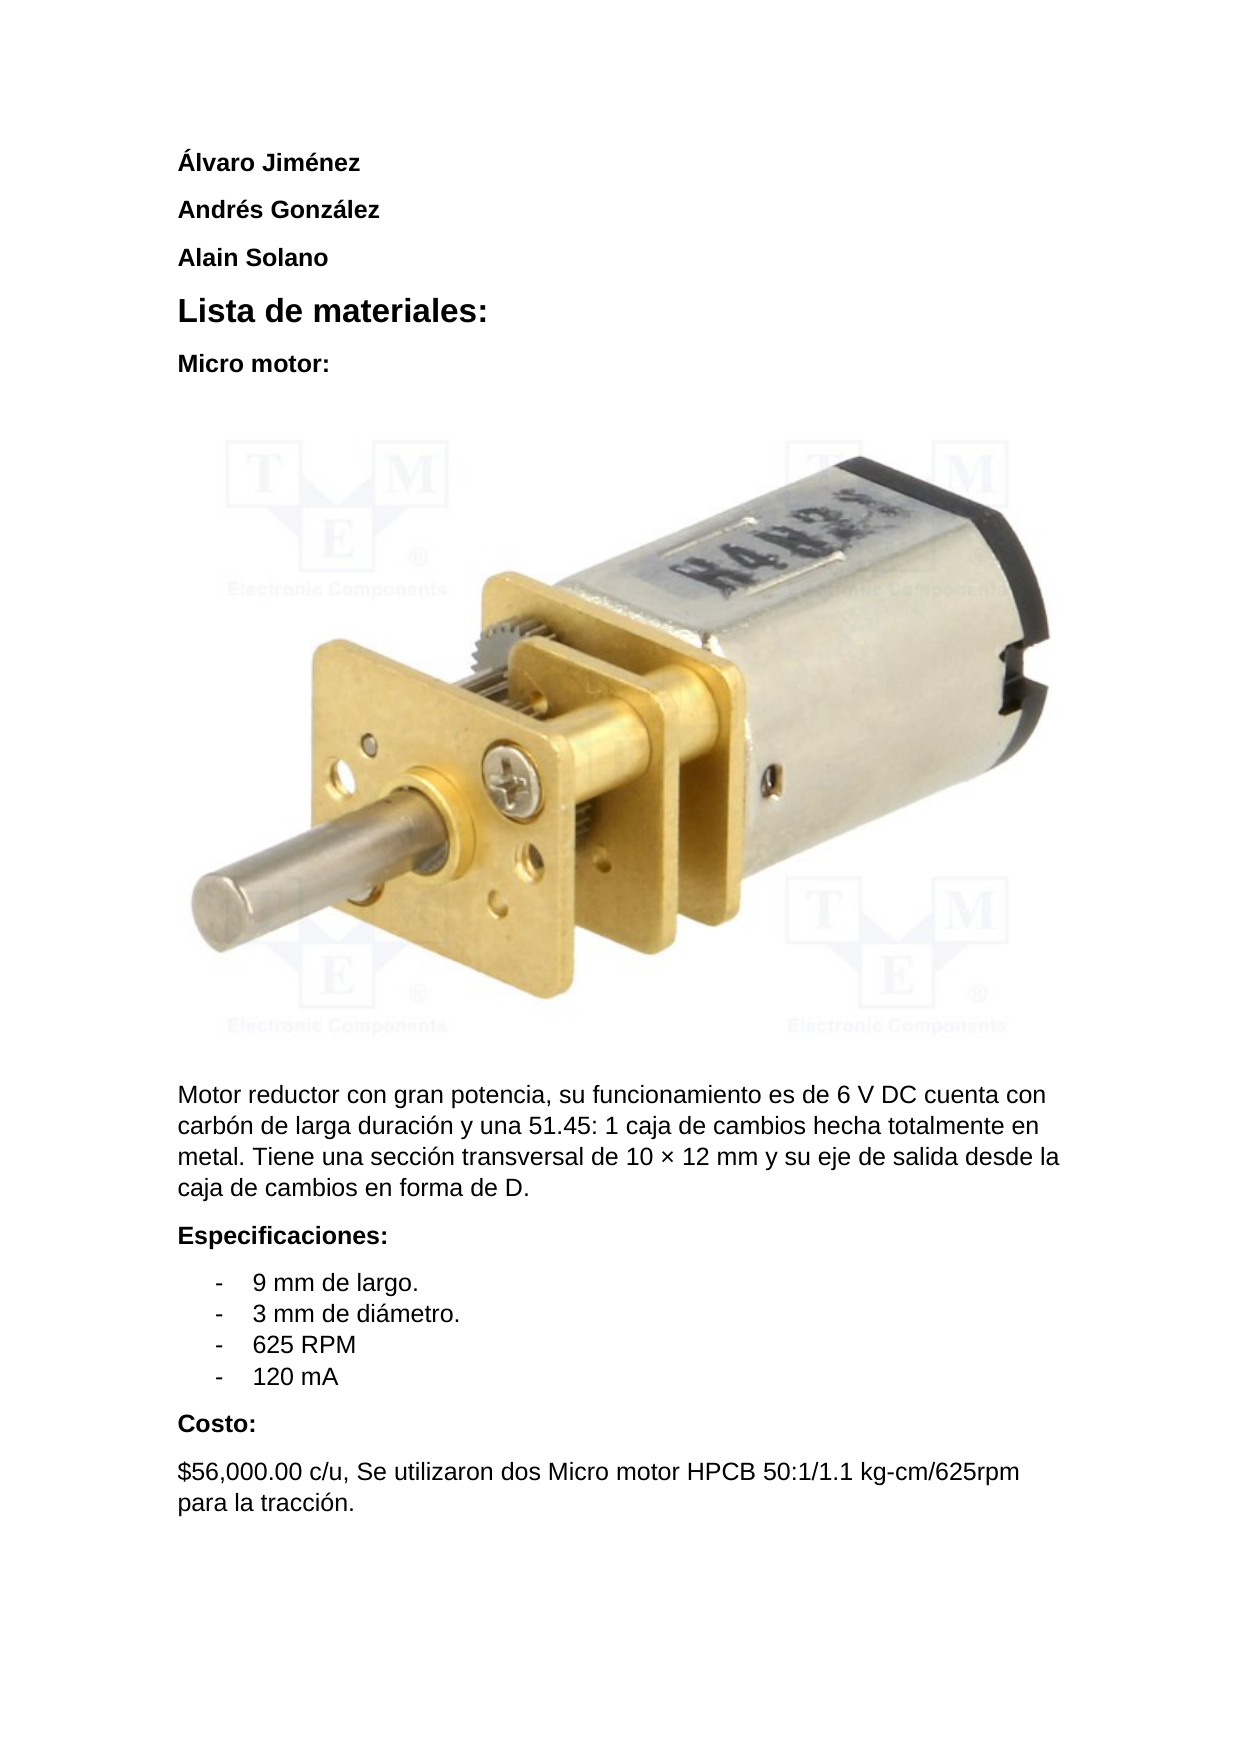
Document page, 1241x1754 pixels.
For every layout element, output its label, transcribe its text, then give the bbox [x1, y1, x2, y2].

picture [177, 396, 1063, 1061]
text Especificaciones: [177, 1221, 1063, 1249]
list 3 mm de diámetro. [215, 1299, 1063, 1328]
list 9 mm de largo. [215, 1268, 1063, 1297]
text Costo: [177, 1409, 1063, 1438]
text $56,000.00 c/u, Se utilizaron dos Micro motor HPCB 50:1/1.1 kg-cm/625rpm para la tracción. [177, 1457, 1063, 1517]
text Alain Solano [177, 243, 1063, 272]
text Micro motor: [177, 349, 1063, 378]
text Motor reductor con gran potencia, su funcionamiento es de 6 V DC cuenta con carbón de larga duración y una 51.45: 1 caja de cambios hecha totalmente en metal. Tiene una sección transversal de 10 × 12 mm y su eje de salida desde la caja de cambios en forma de D. [177, 1080, 1063, 1202]
list 625 RPM [215, 1330, 1063, 1359]
text Lista de materiales: [177, 291, 1063, 329]
list 120 mA [215, 1361, 1063, 1390]
text Álvaro Jiménez [177, 148, 1063, 176]
text Andrés González [177, 195, 1063, 224]
